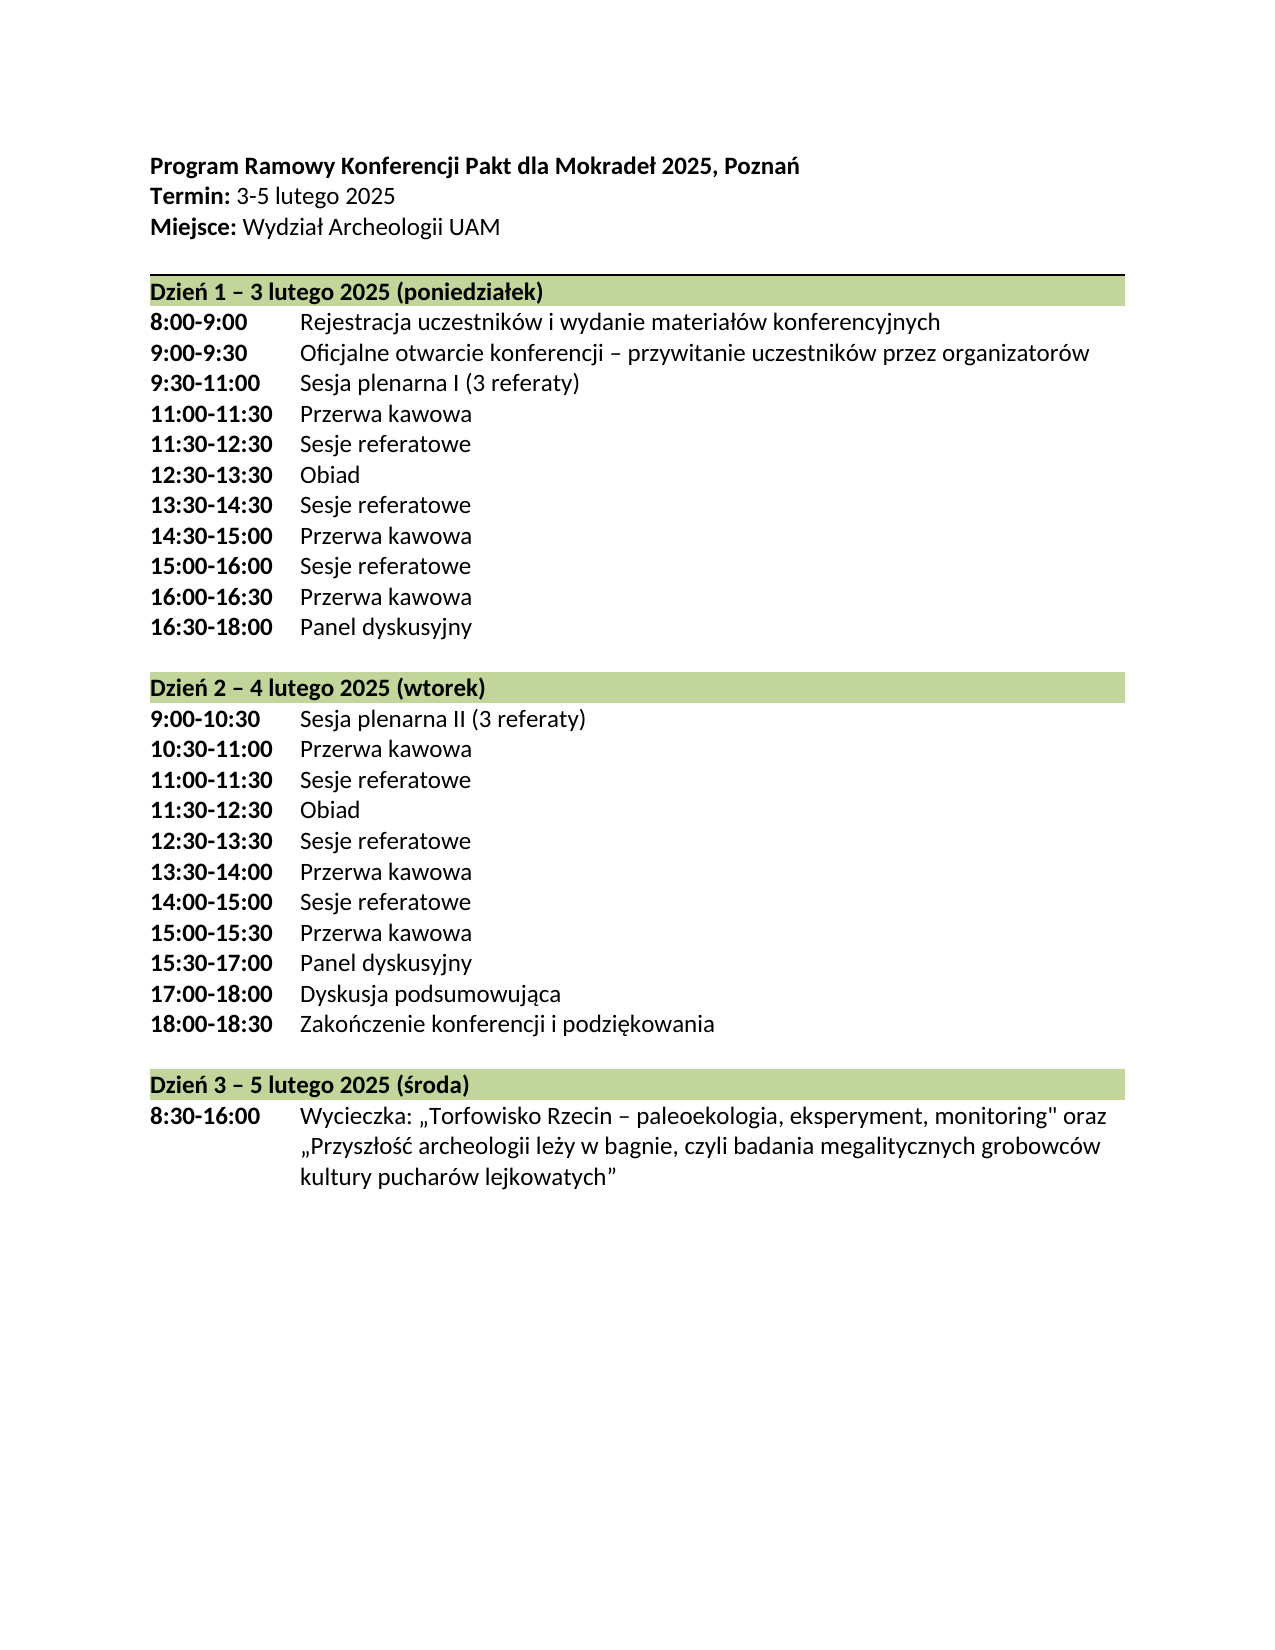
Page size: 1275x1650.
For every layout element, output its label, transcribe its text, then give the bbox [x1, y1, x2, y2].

text 15:30-17:00 Panel dyskusyjny [150, 947, 1125, 978]
text 15:00-16:00 Sesje referatowe [150, 550, 1125, 581]
text 10:30-11:00 Przerwa kawowa [150, 733, 1125, 764]
text 9:30-11:00 Sesja plenarna I (3 referaty) [150, 367, 1125, 398]
text 9:00-9:30 Oficjalne otwarcie konferencji – przywitanie uczestników przez organizatorów [150, 337, 1125, 367]
subtitle Dzień 2 – 4 lutego 2025 (wtorek) [150, 672, 1125, 703]
subtitle Dzień 3 – 5 lutego 2025 (środa) [150, 1069, 1125, 1100]
subtitle Dzień 1 – 3 lutego 2025 (poniedziałek) [150, 276, 1125, 306]
text 11:00-11:30 Sesje referatowe [150, 764, 1125, 794]
text 15:00-15:30 Przerwa kawowa [150, 917, 1125, 947]
text 11:30-12:30 Sesje referatowe [150, 428, 1125, 459]
text 8:30-16:00 Wycieczka: „Torfowisko Rzecin – paleoekologia, eksperyment, monitoring" oraz „Przyszłość archeologii leży w bagnie, czyli badania megalitycznych grobowców kultury pucharów lejkowatych” [150, 1100, 1125, 1191]
text 9:00-10:30 Sesja plenarna II (3 referaty) [150, 703, 1125, 733]
text Program Ramowy Konferencji Pakt dla Mokradeł 2025, Poznań Termin: 3-5 lutego 2025 Miejsce: Wydział Archeologii UAM [150, 150, 1125, 242]
text 13:30-14:00 Przerwa kawowa [150, 856, 1125, 886]
text 18:00-18:30 Zakończenie konferencji i podziękowania [150, 1008, 1125, 1039]
text 16:00-16:30 Przerwa kawowa [150, 581, 1125, 611]
text 14:00-15:00 Sesje referatowe [150, 886, 1125, 917]
text 14:30-15:00 Przerwa kawowa [150, 520, 1125, 550]
text 12:30-13:30 Sesje referatowe [150, 825, 1125, 856]
text 11:00-11:30 Przerwa kawowa [150, 398, 1125, 428]
text 11:30-12:30 Obiad [150, 794, 1125, 825]
text 8:00-9:00 Rejestracja uczestników i wydanie materiałów konferencyjnych [150, 306, 1125, 337]
text 13:30-14:30 Sesje referatowe [150, 489, 1125, 520]
text 12:30-13:30 Obiad [150, 459, 1125, 489]
text 17:00-18:00 Dyskusja podsumowująca [150, 978, 1125, 1008]
text 16:30-18:00 Panel dyskusyjny [150, 611, 1125, 642]
